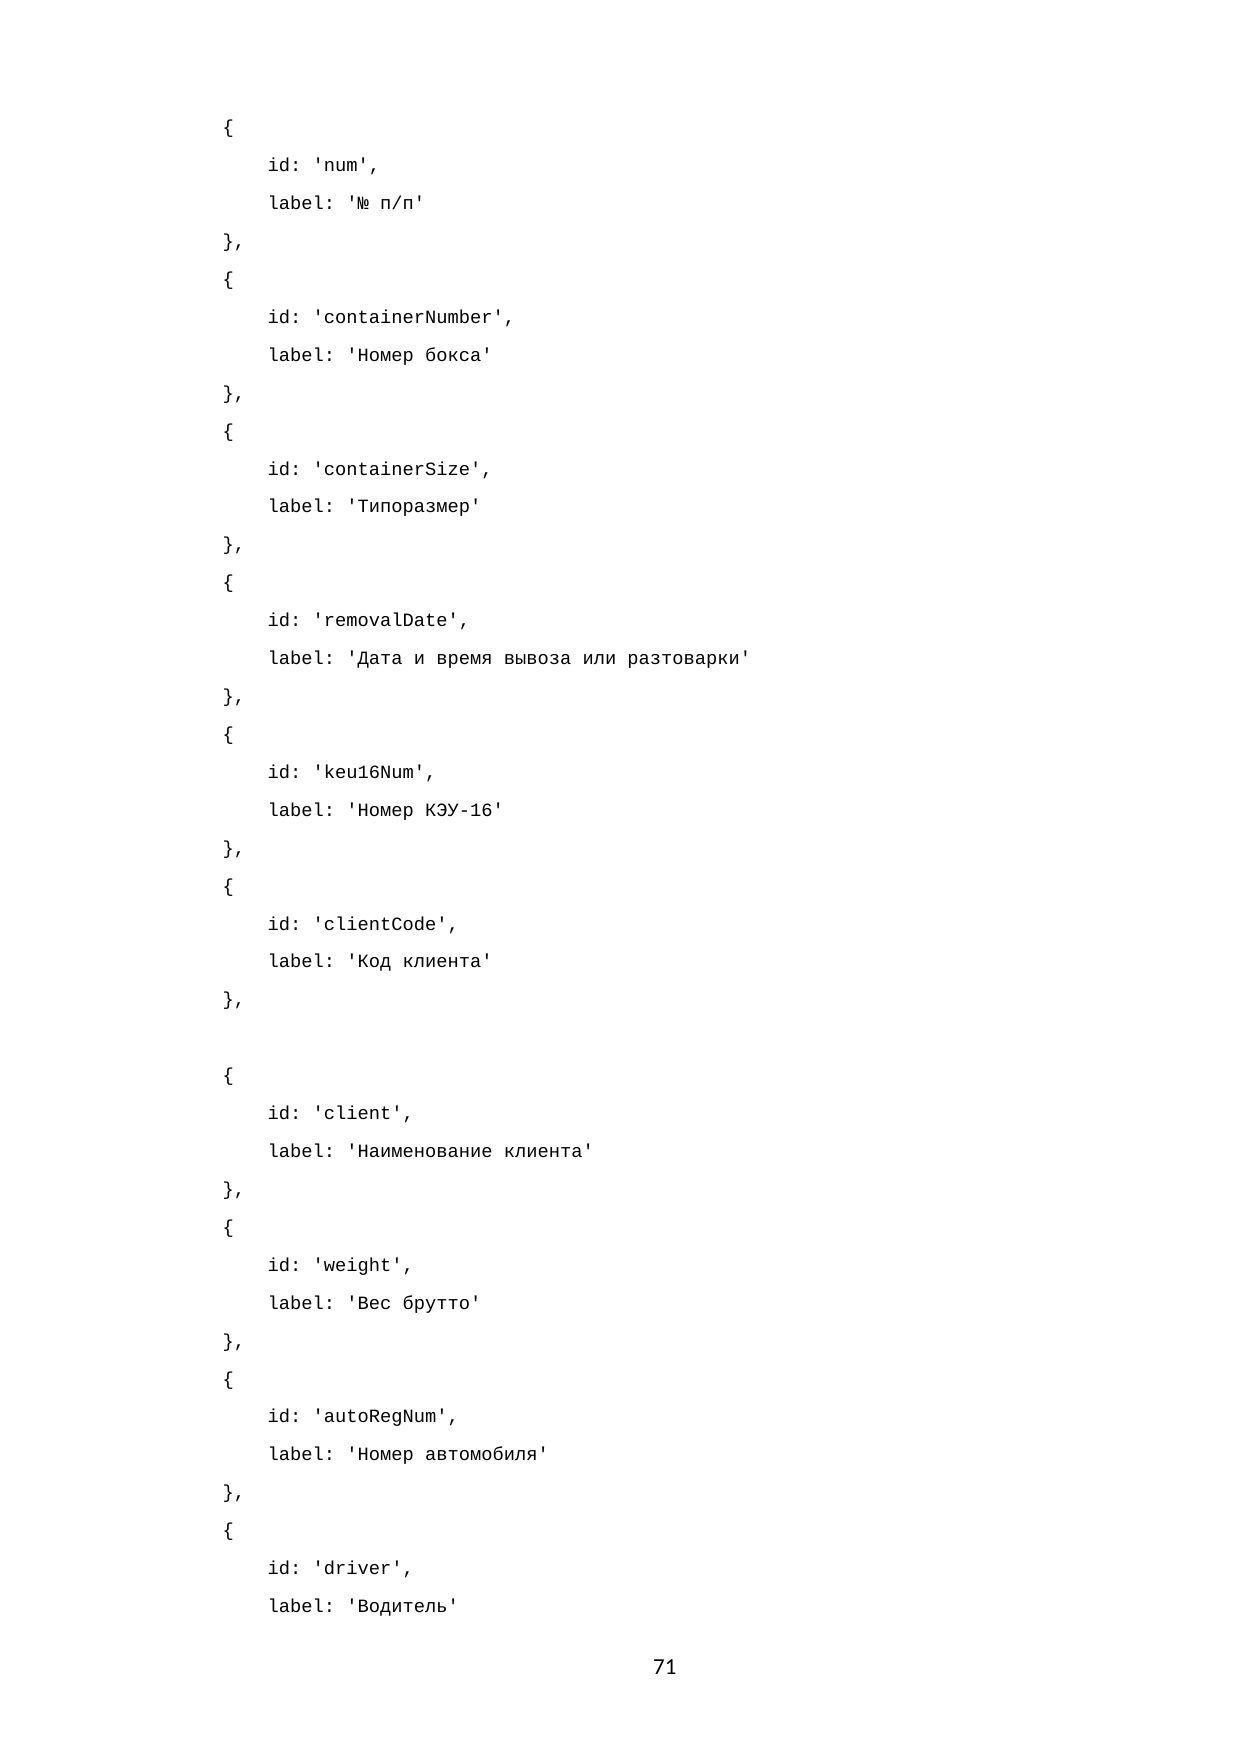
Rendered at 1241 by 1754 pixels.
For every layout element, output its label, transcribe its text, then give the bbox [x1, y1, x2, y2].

text { [177, 421, 1152, 443]
text { [177, 270, 1152, 291]
text id: 'autoRegNum', [177, 1407, 1152, 1428]
text id: 'weight', [177, 1256, 1152, 1277]
text label: '№ п/п' [177, 194, 1152, 215]
text { [177, 1369, 1152, 1391]
text }, [177, 1331, 1152, 1353]
text label: 'Дата и время вывоза или разтоварки' [177, 649, 1152, 670]
text label: 'Вес брутто' [177, 1293, 1152, 1315]
text id: 'clientCode', [177, 914, 1152, 936]
text label: 'Типоразмер' [177, 497, 1152, 518]
text { [177, 1218, 1152, 1239]
text label: 'Наименование клиента' [177, 1142, 1152, 1163]
text }, [177, 990, 1152, 1011]
text id: 'containerNumber', [177, 308, 1152, 329]
text id: 'client', [177, 1104, 1152, 1125]
text }, [177, 232, 1152, 253]
text }, [177, 383, 1152, 405]
text id: 'containerSize', [177, 459, 1152, 481]
text label: 'Номер КЭУ-16' [177, 801, 1152, 822]
text }, [177, 1483, 1152, 1504]
text label: 'Номер бокса' [177, 346, 1152, 367]
text { [177, 725, 1152, 746]
text { [177, 1066, 1152, 1087]
text { [177, 1521, 1152, 1542]
text }, [177, 838, 1152, 860]
text label: 'Водитель' [177, 1597, 1152, 1618]
text label: 'Номер автомобиля' [177, 1445, 1152, 1466]
text label: 'Код клиента' [177, 952, 1152, 973]
text }, [177, 1180, 1152, 1201]
text id: 'removalDate', [177, 611, 1152, 632]
text { [177, 876, 1152, 898]
text { [177, 118, 1152, 139]
text id: 'num', [177, 156, 1152, 177]
text { [177, 573, 1152, 594]
text id: 'driver', [177, 1559, 1152, 1580]
text id: 'keu16Num', [177, 763, 1152, 784]
text }, [177, 535, 1152, 556]
text }, [177, 687, 1152, 708]
